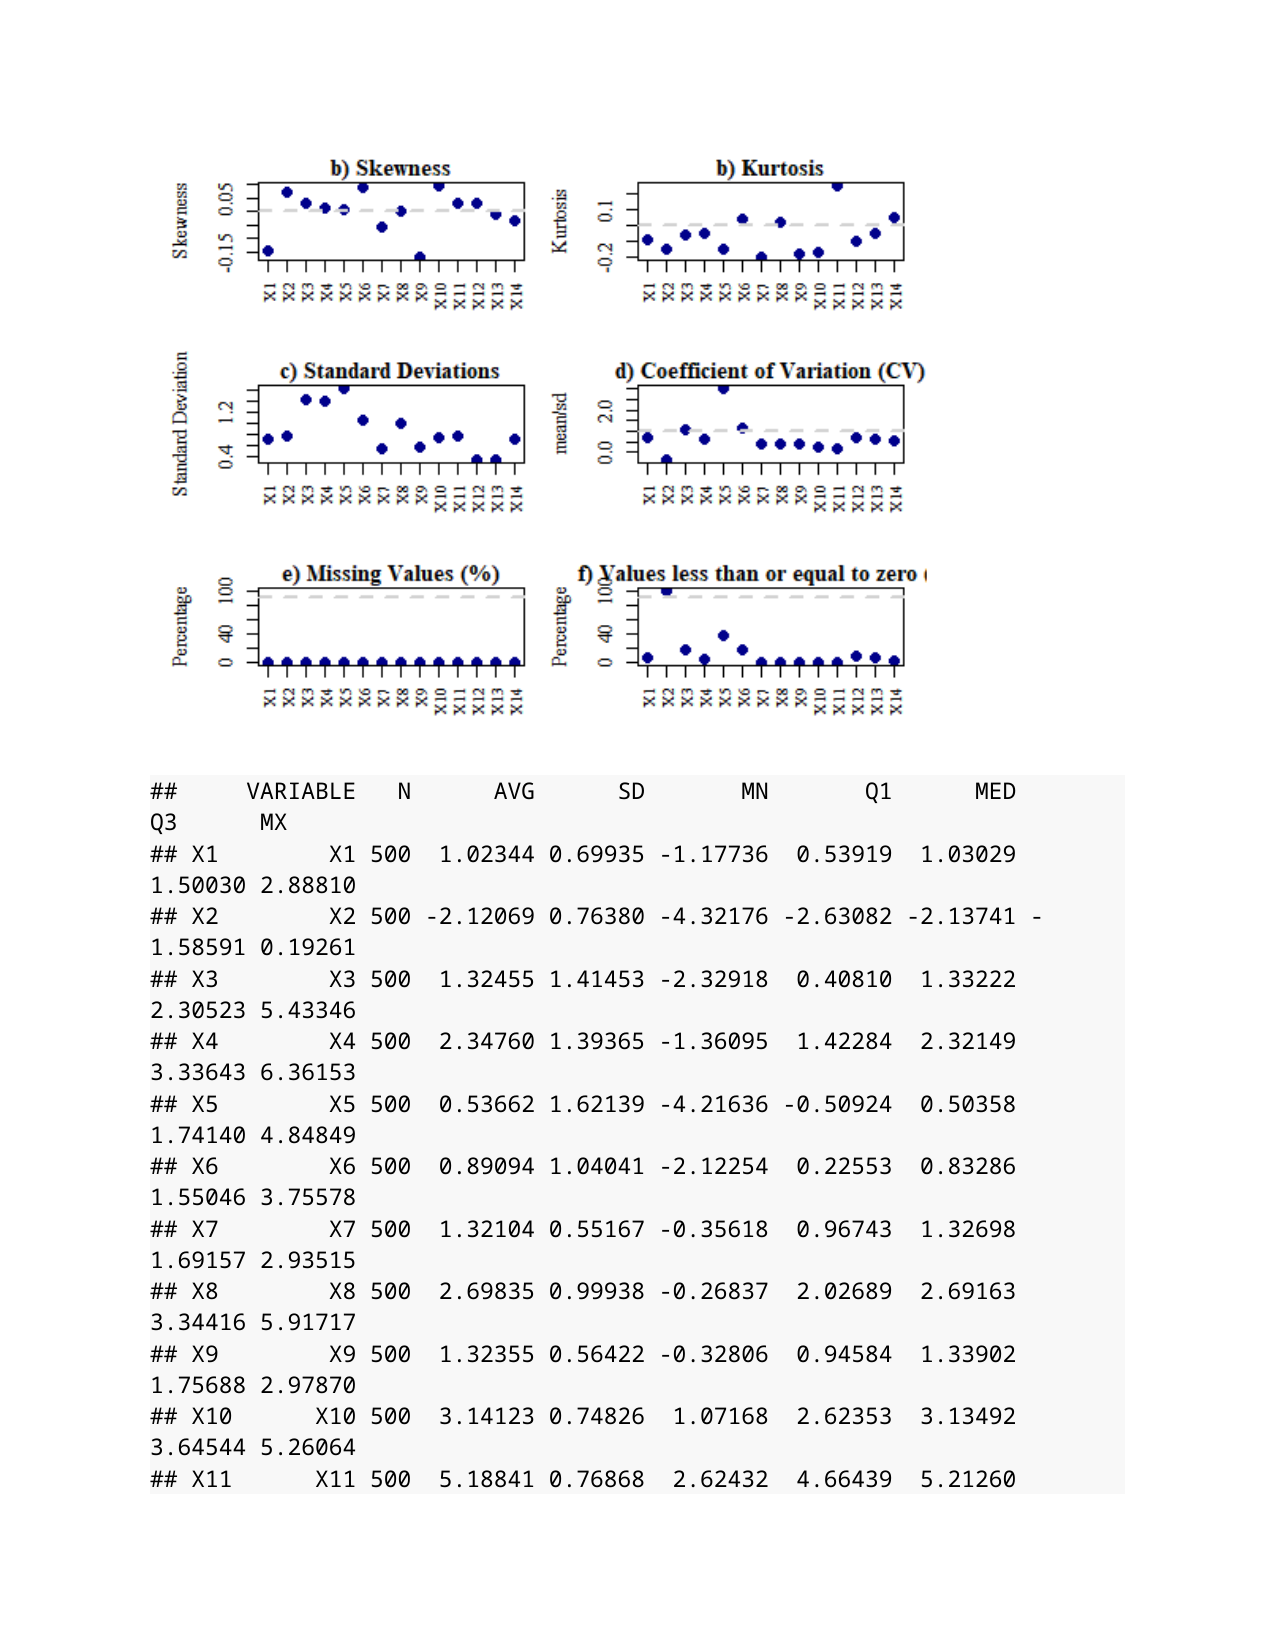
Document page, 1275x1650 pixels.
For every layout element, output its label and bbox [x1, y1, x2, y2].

picture [168, 150, 927, 757]
text [150, 775, 1125, 1494]
